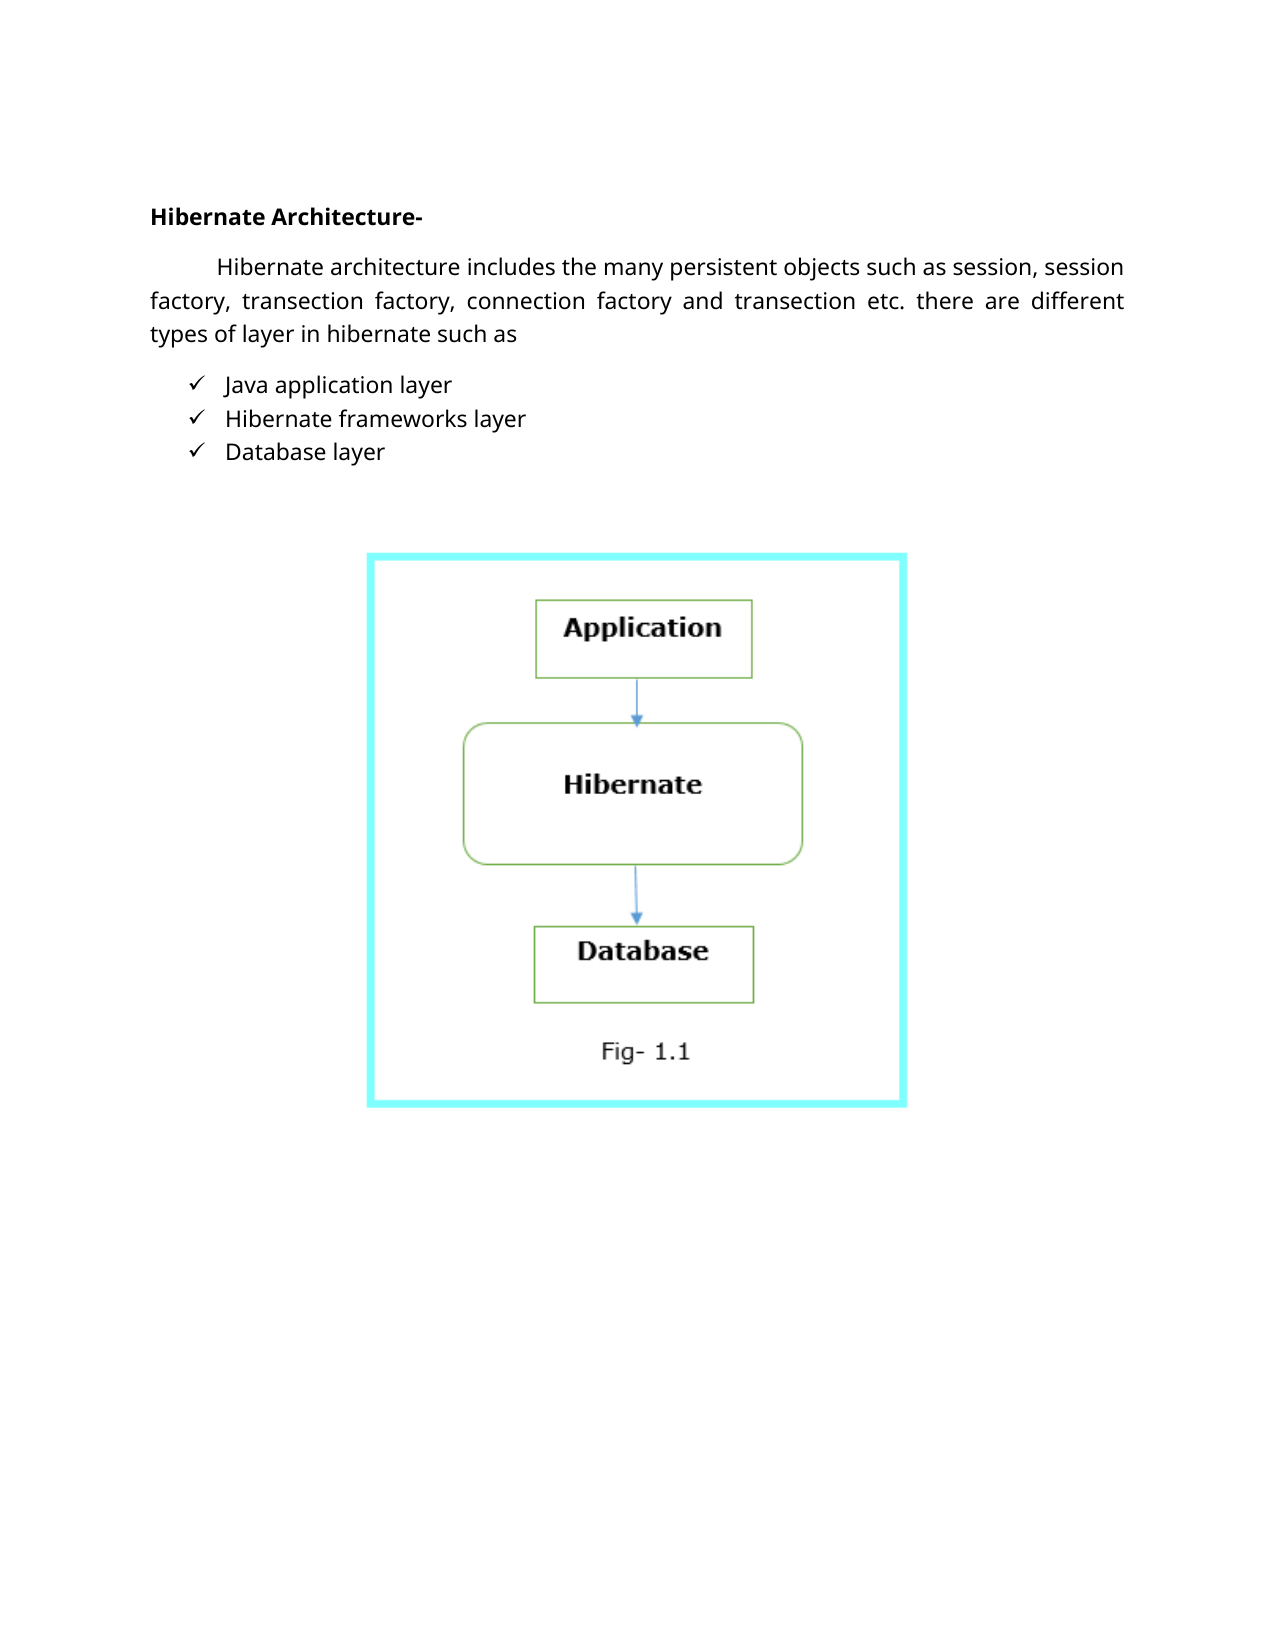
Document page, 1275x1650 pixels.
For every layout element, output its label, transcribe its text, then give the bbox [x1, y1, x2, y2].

list Java application layer [187, 369, 1125, 400]
text Hibernate architecture includes the many persistent objects such as session, session factory, transection factory, connection factory and transection etc. there are different types of layer in hibernate such as [150, 251, 1125, 349]
picture [345, 537, 930, 1122]
text Hibernate Architecture- [150, 200, 1125, 232]
list Hibernate frameworks layer [187, 402, 1125, 434]
list Database layer [187, 436, 1125, 467]
